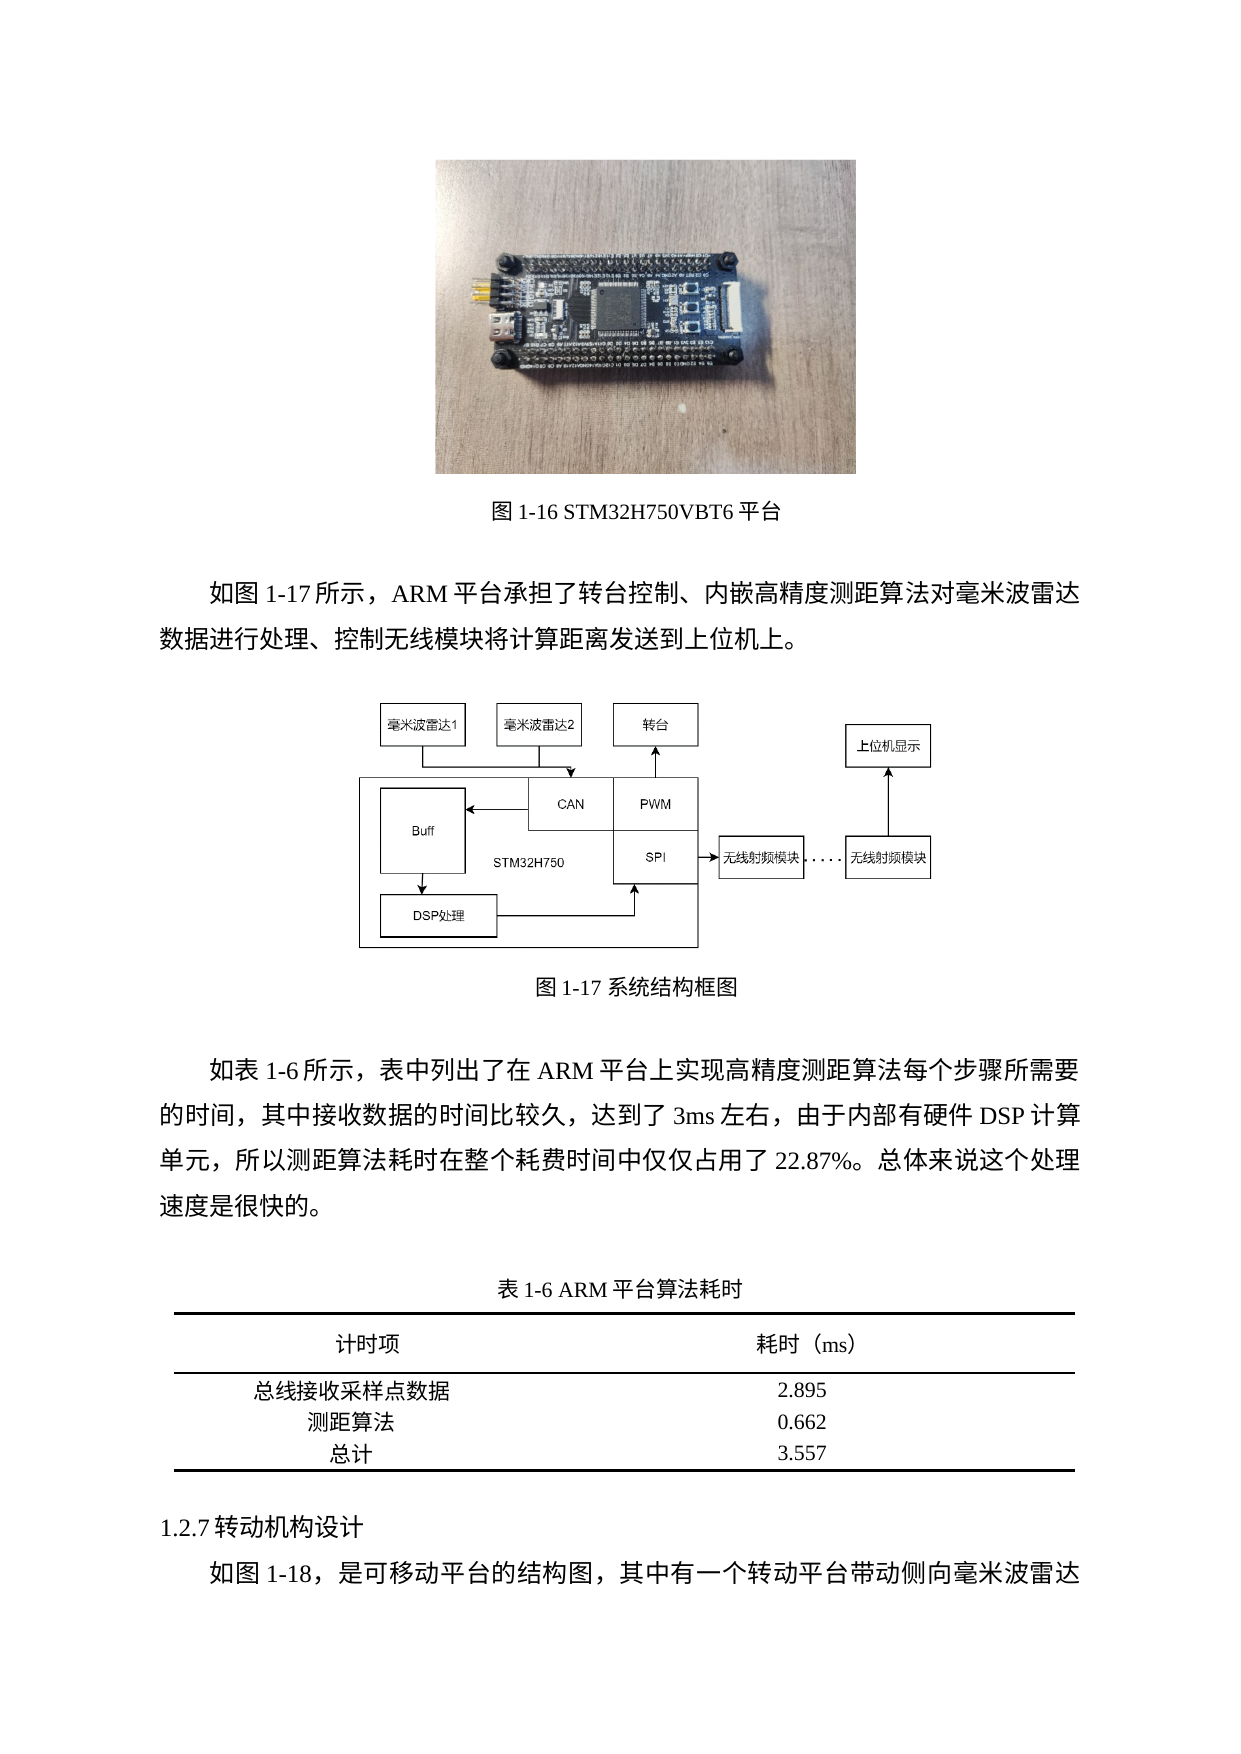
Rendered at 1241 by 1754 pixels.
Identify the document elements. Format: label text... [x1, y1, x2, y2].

table_cell 总线接收采样点数据 [174, 1374, 528, 1405]
table_header 计时项 [174, 1315, 528, 1372]
table_cell 0.662 [529, 1405, 1075, 1437]
table_cell 2.895 [529, 1374, 1075, 1405]
text 如图1-17所示，ARM平台承担了转台控制、内嵌高精度测距算法对毫米波雷达数据进行处理、控制无线模块将计算距离发送到上位机上。 [159, 574, 1081, 656]
picture [356, 700, 934, 951]
picture [436, 160, 855, 474]
table_cell 测距算法 [174, 1405, 528, 1437]
text 1.2.7转动机构设计 [159, 1508, 1081, 1544]
table_cell 总计 [174, 1437, 528, 1469]
table_cell 3.557 [529, 1437, 1075, 1469]
table_header 耗时（ms） [529, 1315, 1075, 1372]
text 表1-6 ARM平台算法耗时 [159, 1272, 1081, 1304]
text 如表1-6所示，表中列出了在ARM平台上实现高精度测距算法每个步骤所需要的时间，其中接收数据的时间比较久，达到了3ms左右，由于内部有硬件DSP计算单元，所以测距算法耗时在整个耗费时间中仅仅占用了22.87%。总体来说这个处理速度是很快的。 [159, 1050, 1081, 1222]
text 图1-16 STM32H750VBT6平台 [159, 494, 1081, 526]
text 图1-17 系统结构框图 [159, 970, 1081, 1002]
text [159, 1553, 1081, 1589]
